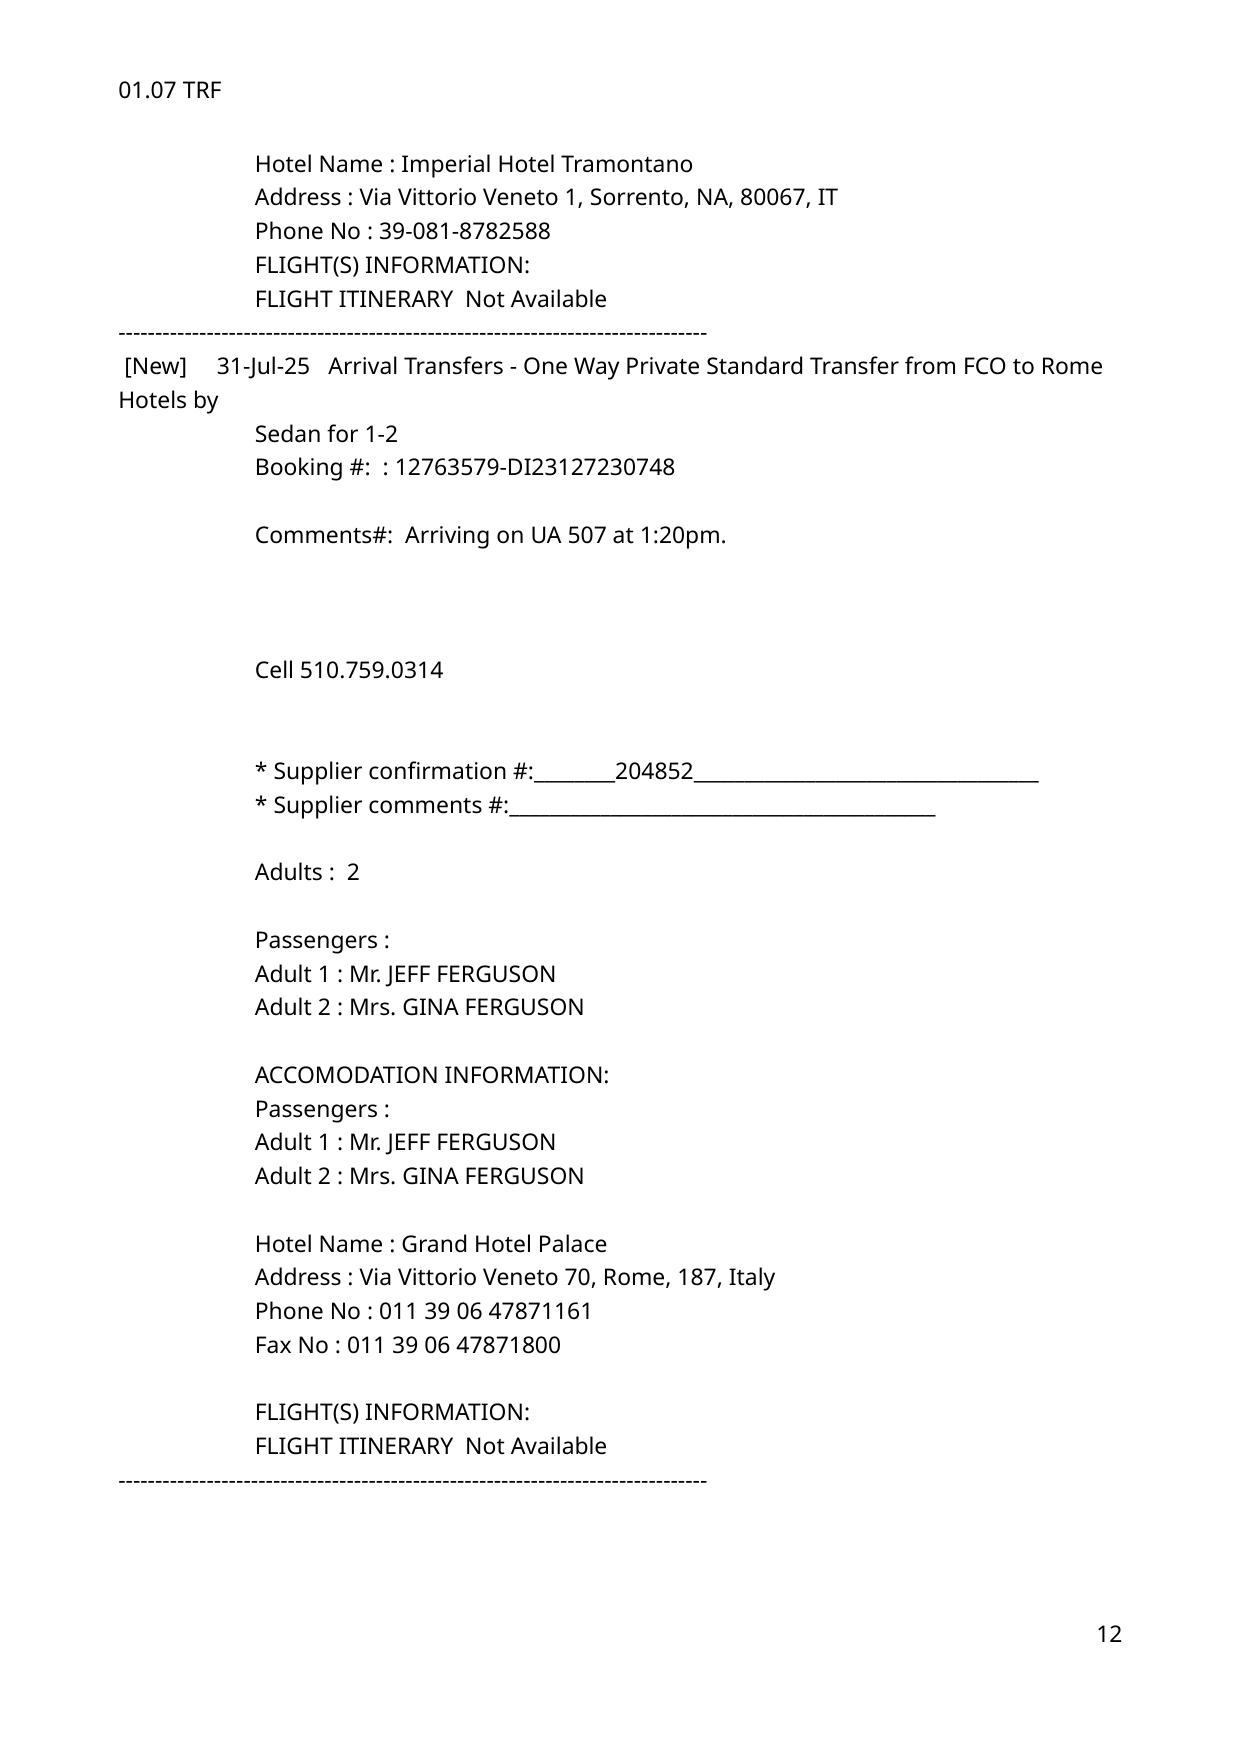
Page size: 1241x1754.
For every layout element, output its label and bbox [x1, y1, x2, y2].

text [118, 148, 1122, 1529]
